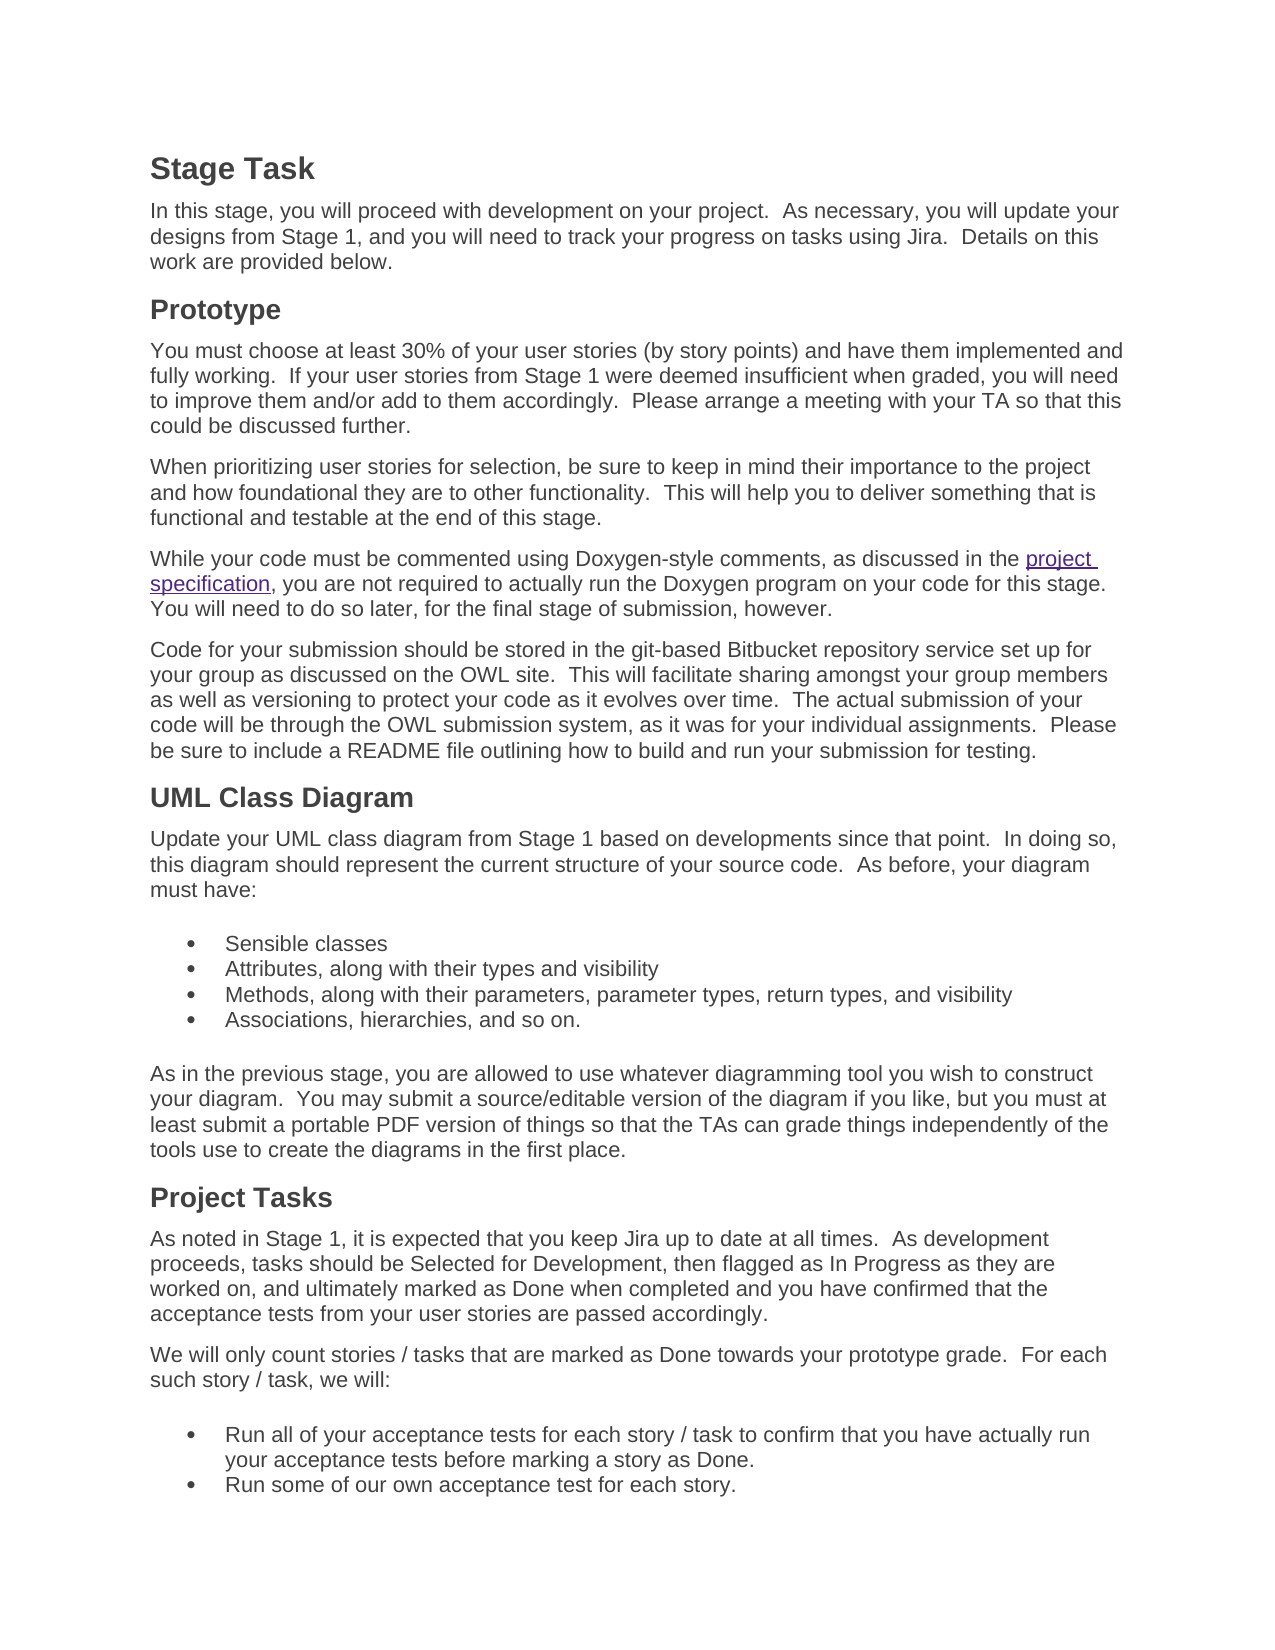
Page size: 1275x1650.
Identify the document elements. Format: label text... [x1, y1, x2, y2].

text As in the previous stage, you are allowed to use whatever diagramming tool you wish to construct your diagram. You may submit a source/editable version of the diagram if you like, but you must at least submit a portable PDF version of things so that the TAs can grade things independently of the tools use to create the diagrams in the first place. [150, 1061, 1125, 1162]
list Attributes, along with their types and visibility [187, 956, 1125, 982]
list Run some of our own acceptance test for each story. [187, 1472, 1125, 1497]
text UML Class Diagram [150, 781, 1125, 814]
text You must choose at least 30% of your user stories (by story points) and have them implemented and fully working. If your user stories from Stage 1 were deemed insufficient when graded, you will need to improve them and/or add to them accordingly. Please arrange a meeting with your TA so that this could be discussed further. [150, 338, 1125, 438]
text We will only count stories / tasks that are marked as Done towards your prototype grade. For each such story / task, we will: [150, 1342, 1125, 1392]
text When prioritizing user stories for selection, be sure to keep in mind their importance to the project and how foundational they are to other functionality. This will help you to deliver something that is functional and testable at the end of this stage. [150, 454, 1125, 530]
text Prototype [150, 293, 1125, 325]
text Stage Task [150, 150, 1125, 186]
list Sensible classes [187, 931, 1125, 956]
text In this stage, you will proceed with development on your project. As necessary, you will update your designs from Stage 1, and you will need to track your progress on tasks using Jira. Details on this work are provided below. [150, 198, 1125, 274]
text As noted in Stage 1, it is expected that you keep Jira up to date at all times. As development proceeds, tasks should be Selected for Development, then flagged as In Progress as they are worked on, and ultimately marked as Done when completed and you have confirmed that the acceptance tests from your user stories are passed accordingly. [150, 1226, 1125, 1326]
text While your code must be commented using Doxygen-style comments, as discussed in the project specification, you are not required to actually run the Doxygen program on your code for this stage. You will need to do so later, for the final stage of submission, however. [150, 545, 1125, 621]
text Update your UML class diagram from Stage 1 based on developments since that point. In doing so, this diagram should represent the current structure of your source code. As before, your diagram must have: [150, 826, 1125, 902]
list Associations, hierarchies, and so on. [187, 1007, 1125, 1032]
text Code for your submission should be stored in the git-based Bitbucket repository service set up for your group as discussed on the OWL site. This will facilitate sharing amongst your group members as well as versioning to protect your code as it evolves over time. The actual submission of your code will be through the OWL submission system, as it was for your individual assignments. Please be sure to include a README file outlining how to build and run your submission for testing. [150, 637, 1125, 763]
list Methods, along with their parameters, parameter types, return types, and visibility [187, 982, 1125, 1007]
text Project Tasks [150, 1181, 1125, 1213]
list Run all of your acceptance tests for each story / task to confirm that you have actually run your acceptance tests before marking a story as Done. [187, 1422, 1125, 1472]
